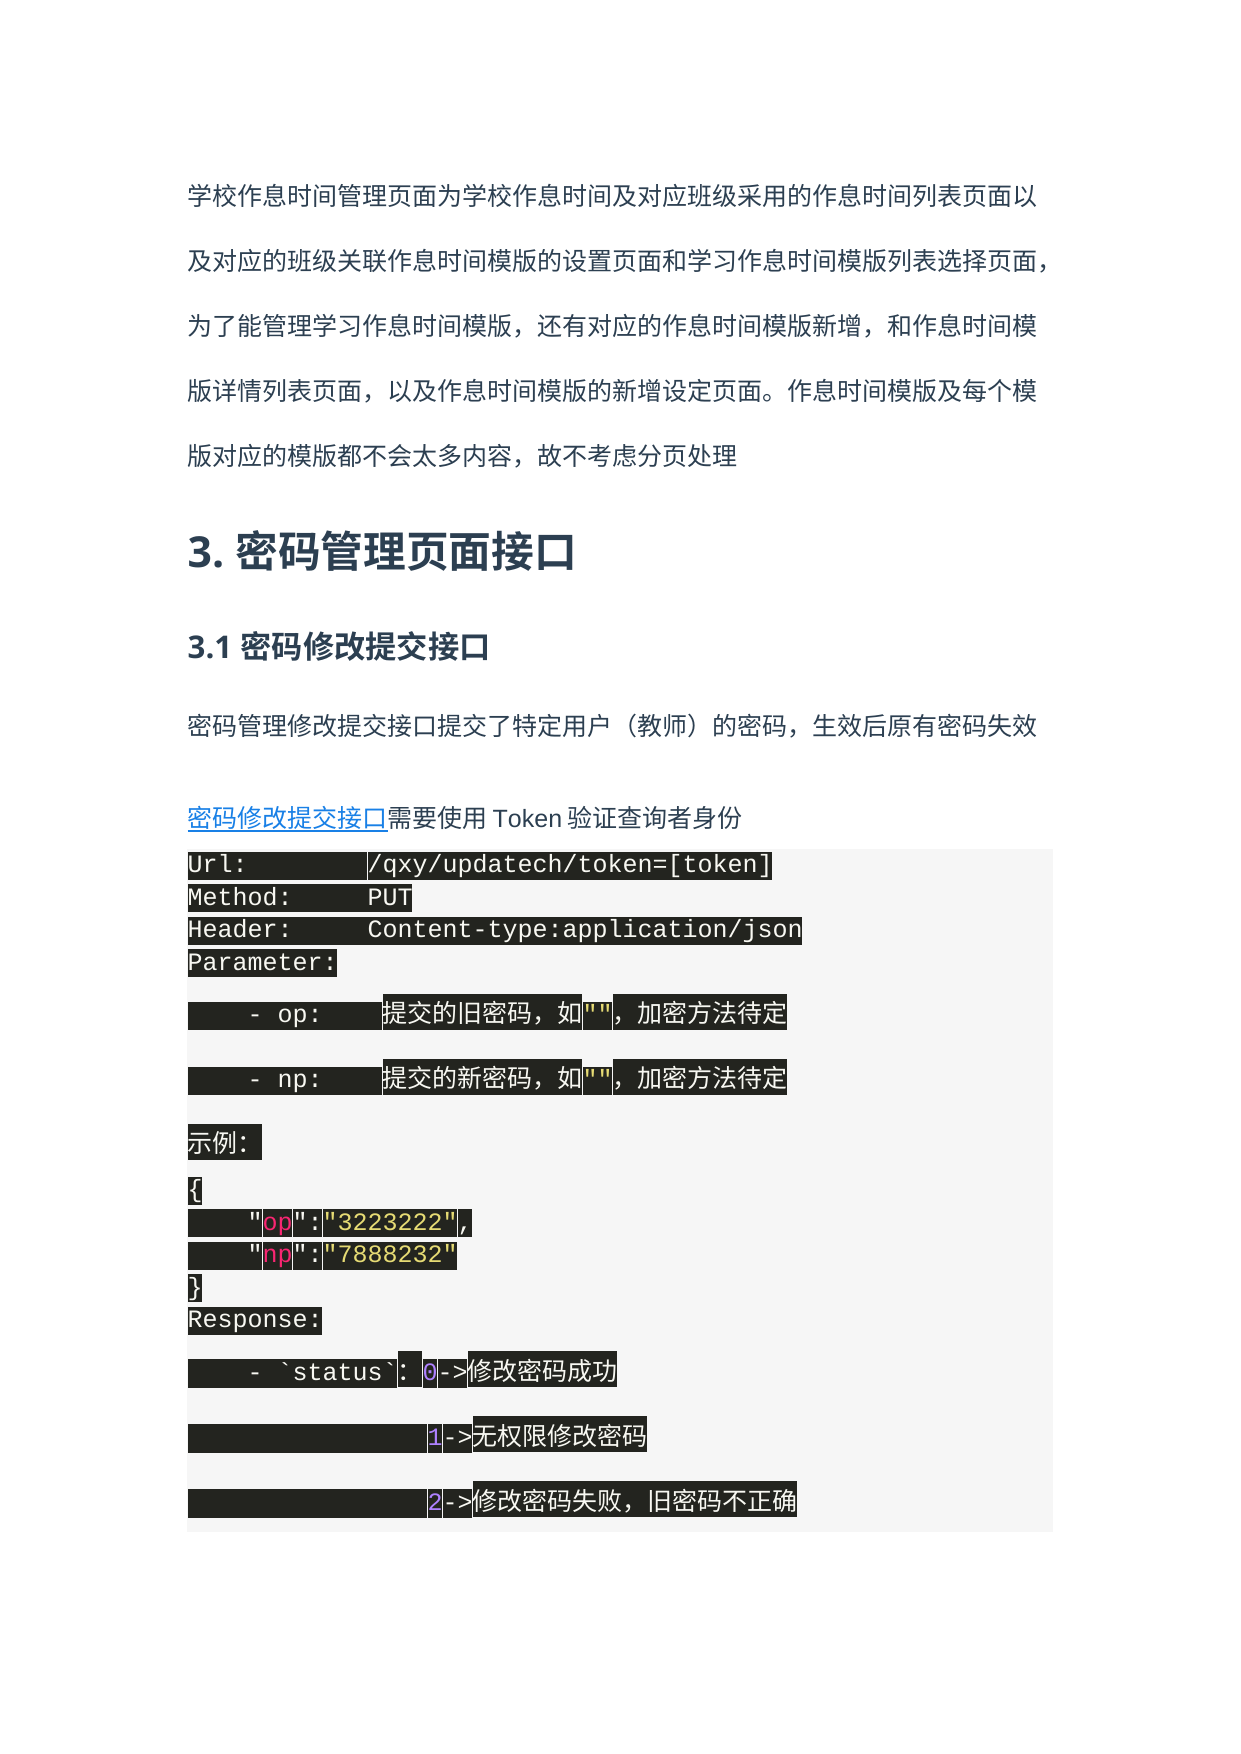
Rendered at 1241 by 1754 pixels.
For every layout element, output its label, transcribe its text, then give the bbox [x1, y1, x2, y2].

text 密码管理修改提交接口提交了特定用户（教师）的密码，生效后原有密码失效 [187, 692, 1053, 757]
text 3. 密码管理页面接口 [187, 517, 1053, 582]
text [187, 849, 1053, 1532]
text 密码修改提交接口需要使用Token验证查询者身份 [187, 784, 1053, 849]
text 学校作息时间管理页面为学校作息时间及对应班级采用的作息时间列表页面以及对应的班级关联作息时间模版的设置页面和学习作息时间模版列表选择页面，为了能管理学习作息时间模版，还有对应的作息时间模版新增，和作息时间模版详情列表页面，以及作息时间模版的新增设定页面。作息时间模版及每个模版对应的模版都不会太多内容，故不考虑分页处理 [187, 162, 1053, 487]
text 3.1 密码修改提交接口 [187, 612, 1053, 677]
